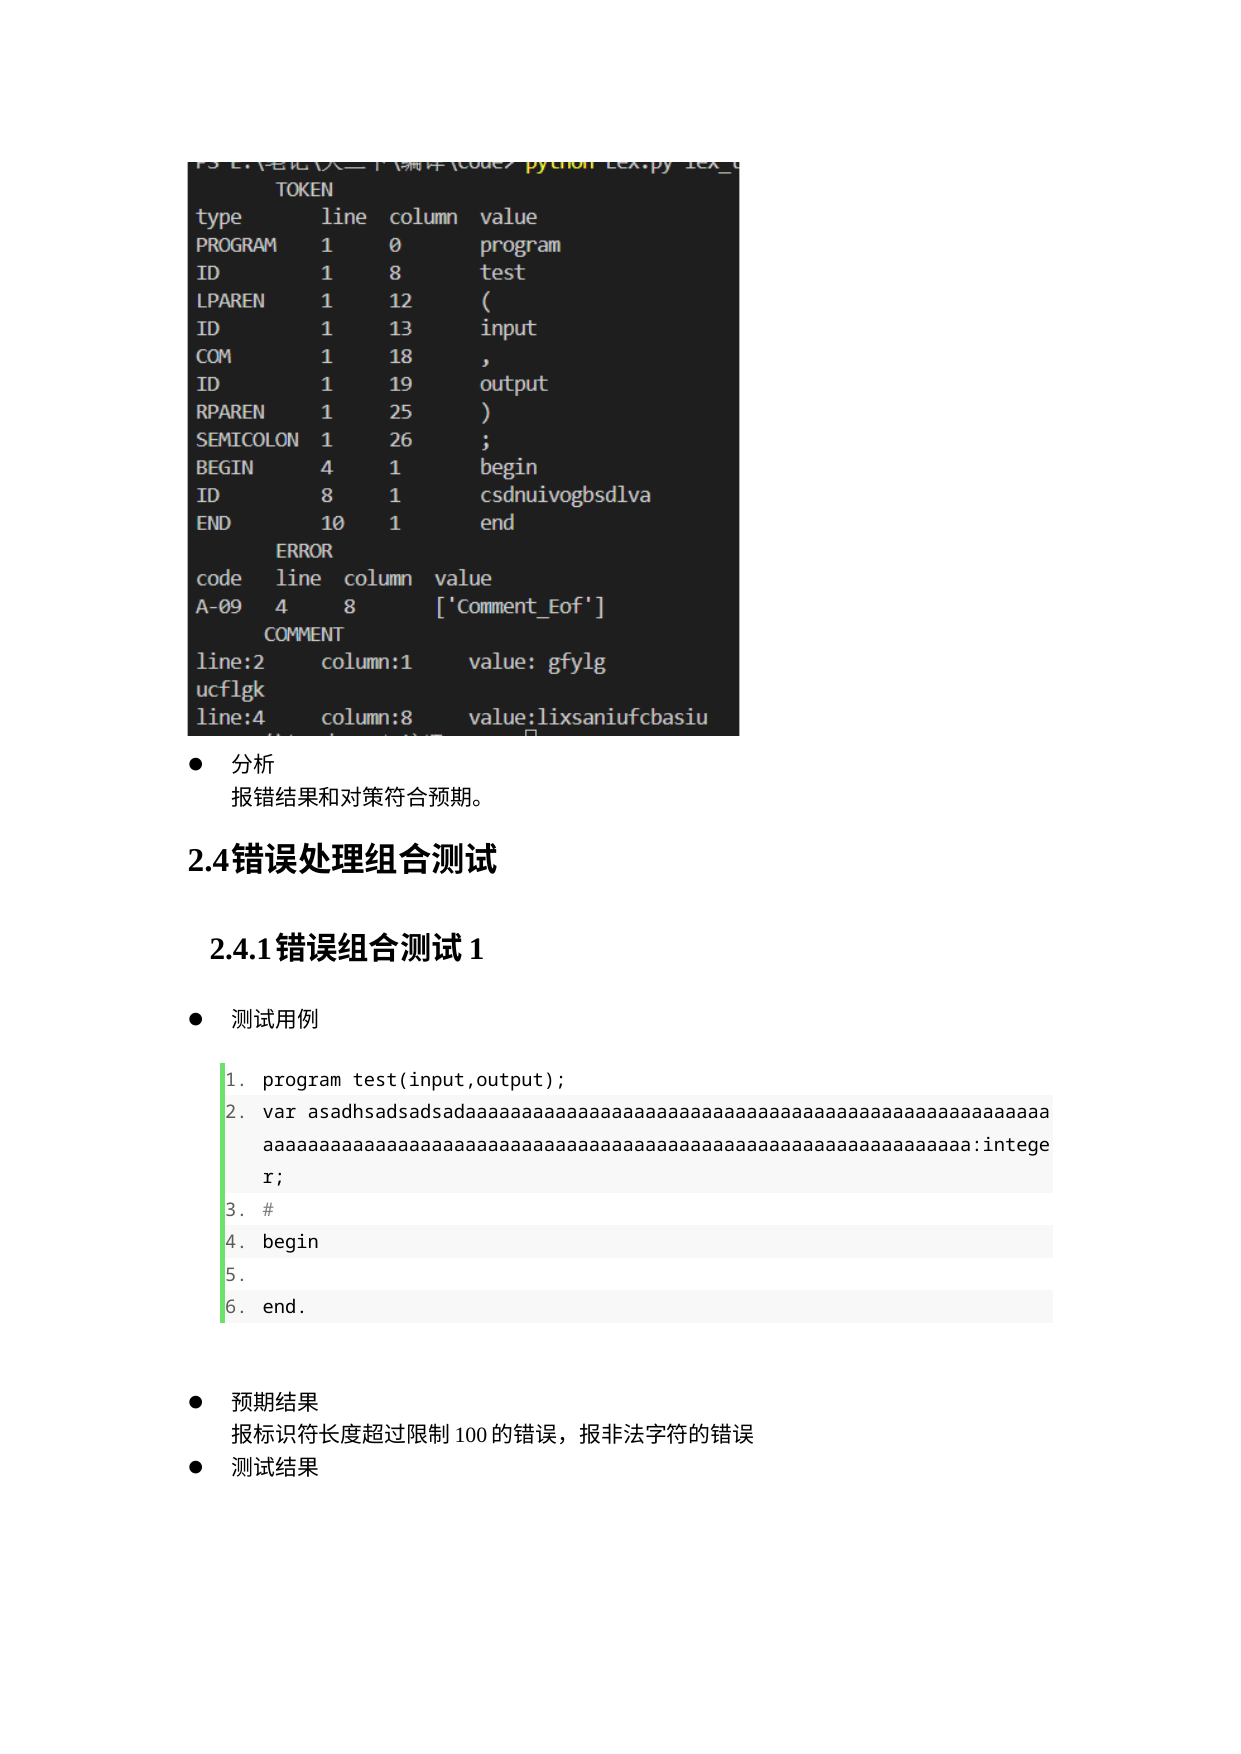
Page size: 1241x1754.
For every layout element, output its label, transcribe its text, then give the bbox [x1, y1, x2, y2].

subtitle 错误处理组合测试 [187, 824, 1053, 889]
list var asadhsadsadsadaaaaaaaaaaaaaaaaaaaaaaaaaaaaaaaaaaaaaaaaaaaaaaaaaaaaaaaaaaaaaaaaaaaaaaaaaaaaaaaaaaaaaaaaaaaaaaaaaaaaaaaaaaaaaaaaaaa:integer; [225, 1095, 1053, 1193]
text 报错结果和对策符合预期。 [187, 779, 1053, 812]
list 分析 [187, 747, 1053, 779]
list 测试结果 [187, 1449, 1053, 1482]
list # [225, 1193, 1053, 1225]
list end. [225, 1290, 1053, 1323]
list program test(input,output); [225, 1063, 1053, 1095]
subtitle 错误组合测试1 [209, 913, 1053, 978]
text 报标识符长度超过限制100的错误，报非法字符的错误 [187, 1417, 1053, 1449]
picture [187, 162, 740, 736]
list begin [225, 1225, 1053, 1258]
list 预期结果 [187, 1384, 1053, 1417]
list 测试用例 [187, 1001, 1053, 1034]
